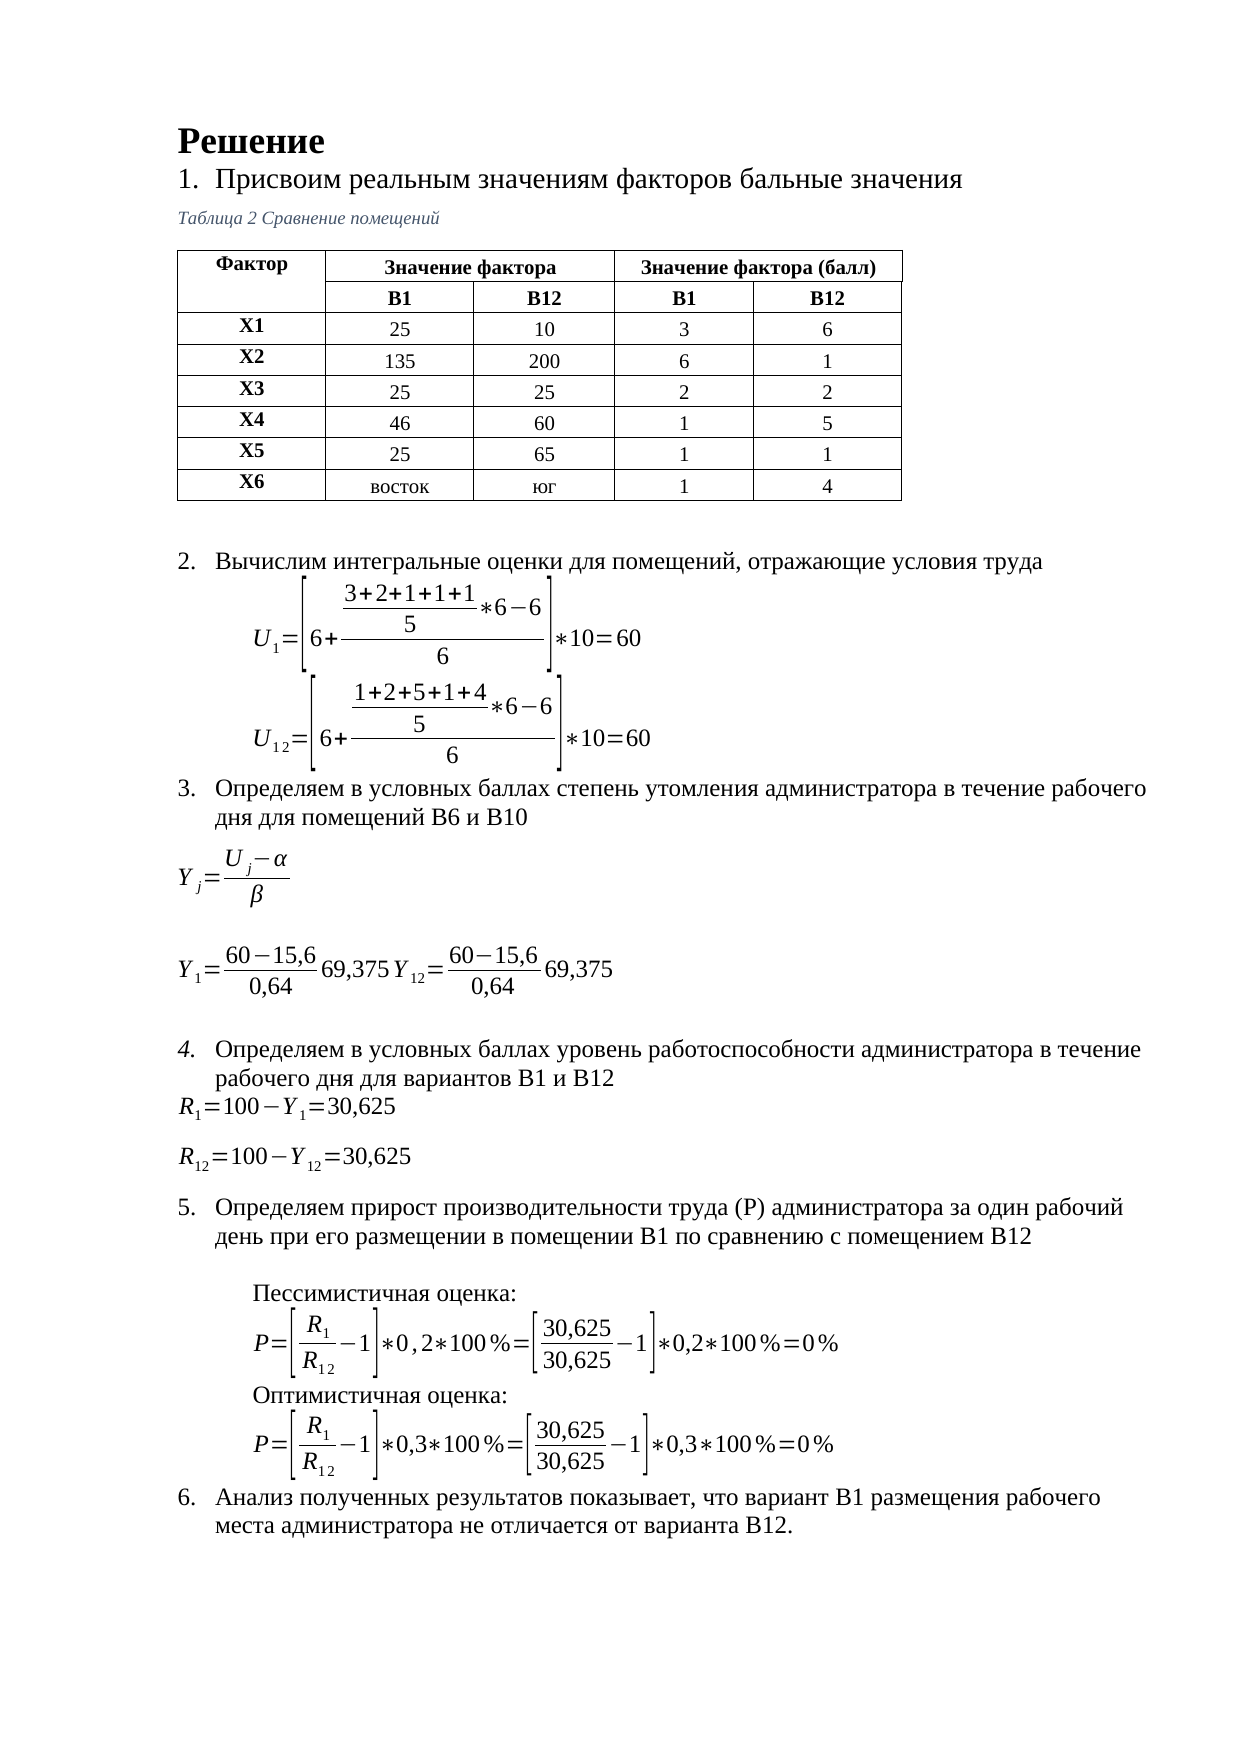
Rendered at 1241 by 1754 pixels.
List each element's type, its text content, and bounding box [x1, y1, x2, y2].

table_cell X5 [178, 438, 325, 468]
table_cell 6 [615, 345, 753, 375]
table_cell 1 [754, 345, 901, 375]
list Определяем в условных баллах степень утомления администратора в течение рабочего дня для помещений B6 и B10 [177, 773, 1152, 831]
table_cell B12 [754, 282, 901, 312]
table_cell 1 [615, 407, 753, 437]
list Определяем в условных баллах уровень работоспособности администратора в течение рабочего дня для вариантов B1 и B12 [177, 1034, 1152, 1092]
text Таблица 2 Сравнение помещений [177, 207, 1152, 229]
table_cell 25 [474, 376, 614, 406]
list Оптимистичная оценка: [252, 1380, 1152, 1409]
list Пессимистичная оценка: [252, 1278, 1152, 1307]
table_cell 65 [474, 438, 614, 468]
table_cell 3 [615, 313, 753, 343]
table_cell 60 [474, 407, 614, 437]
table_cell X3 [178, 376, 325, 406]
table_cell X4 [178, 407, 325, 437]
table_cell 200 [474, 345, 614, 375]
table_header Значение фактора [326, 251, 614, 281]
table_cell B1 [326, 282, 473, 312]
list Вычислим интегральные оценки для помещений, отражающие условия труда [177, 546, 1152, 575]
table_cell юг [474, 470, 614, 500]
table_cell X1 [178, 313, 325, 343]
list Присвоим реальным значениям факторов бальные значения [177, 161, 1152, 195]
table_cell 25 [326, 376, 473, 406]
table_header Фактор [178, 251, 325, 312]
table_cell B12 [474, 282, 614, 312]
table_cell 25 [326, 313, 473, 343]
table_cell 10 [474, 313, 614, 343]
table_cell восток [326, 470, 473, 500]
list Анализ полученных результатов показывает, что вариант B1 размещения рабочего места администратора не отличается от варианта B12. [177, 1482, 1152, 1539]
text Решение [177, 118, 1152, 161]
table_cell 2 [754, 376, 901, 406]
table_cell X2 [178, 345, 325, 375]
table_cell 1 [615, 438, 753, 468]
table_header Значение фактора (балл) [615, 251, 902, 281]
table_cell 2 [615, 376, 753, 406]
table_cell B1 [615, 282, 753, 312]
table_cell 6 [754, 313, 901, 343]
table_cell 1 [615, 470, 753, 500]
table_cell 1 [754, 438, 901, 468]
table_cell 5 [754, 407, 901, 437]
table_cell 25 [326, 438, 473, 468]
table_cell 135 [326, 345, 473, 375]
table_cell 46 [326, 407, 473, 437]
table_cell X6 [178, 470, 325, 500]
list Определяем прирост производительности труда (P) администратора за один рабочий день при его размещении в помещении B1 по сравнению с помещением B12 [177, 1192, 1152, 1249]
table_cell 4 [754, 470, 901, 500]
